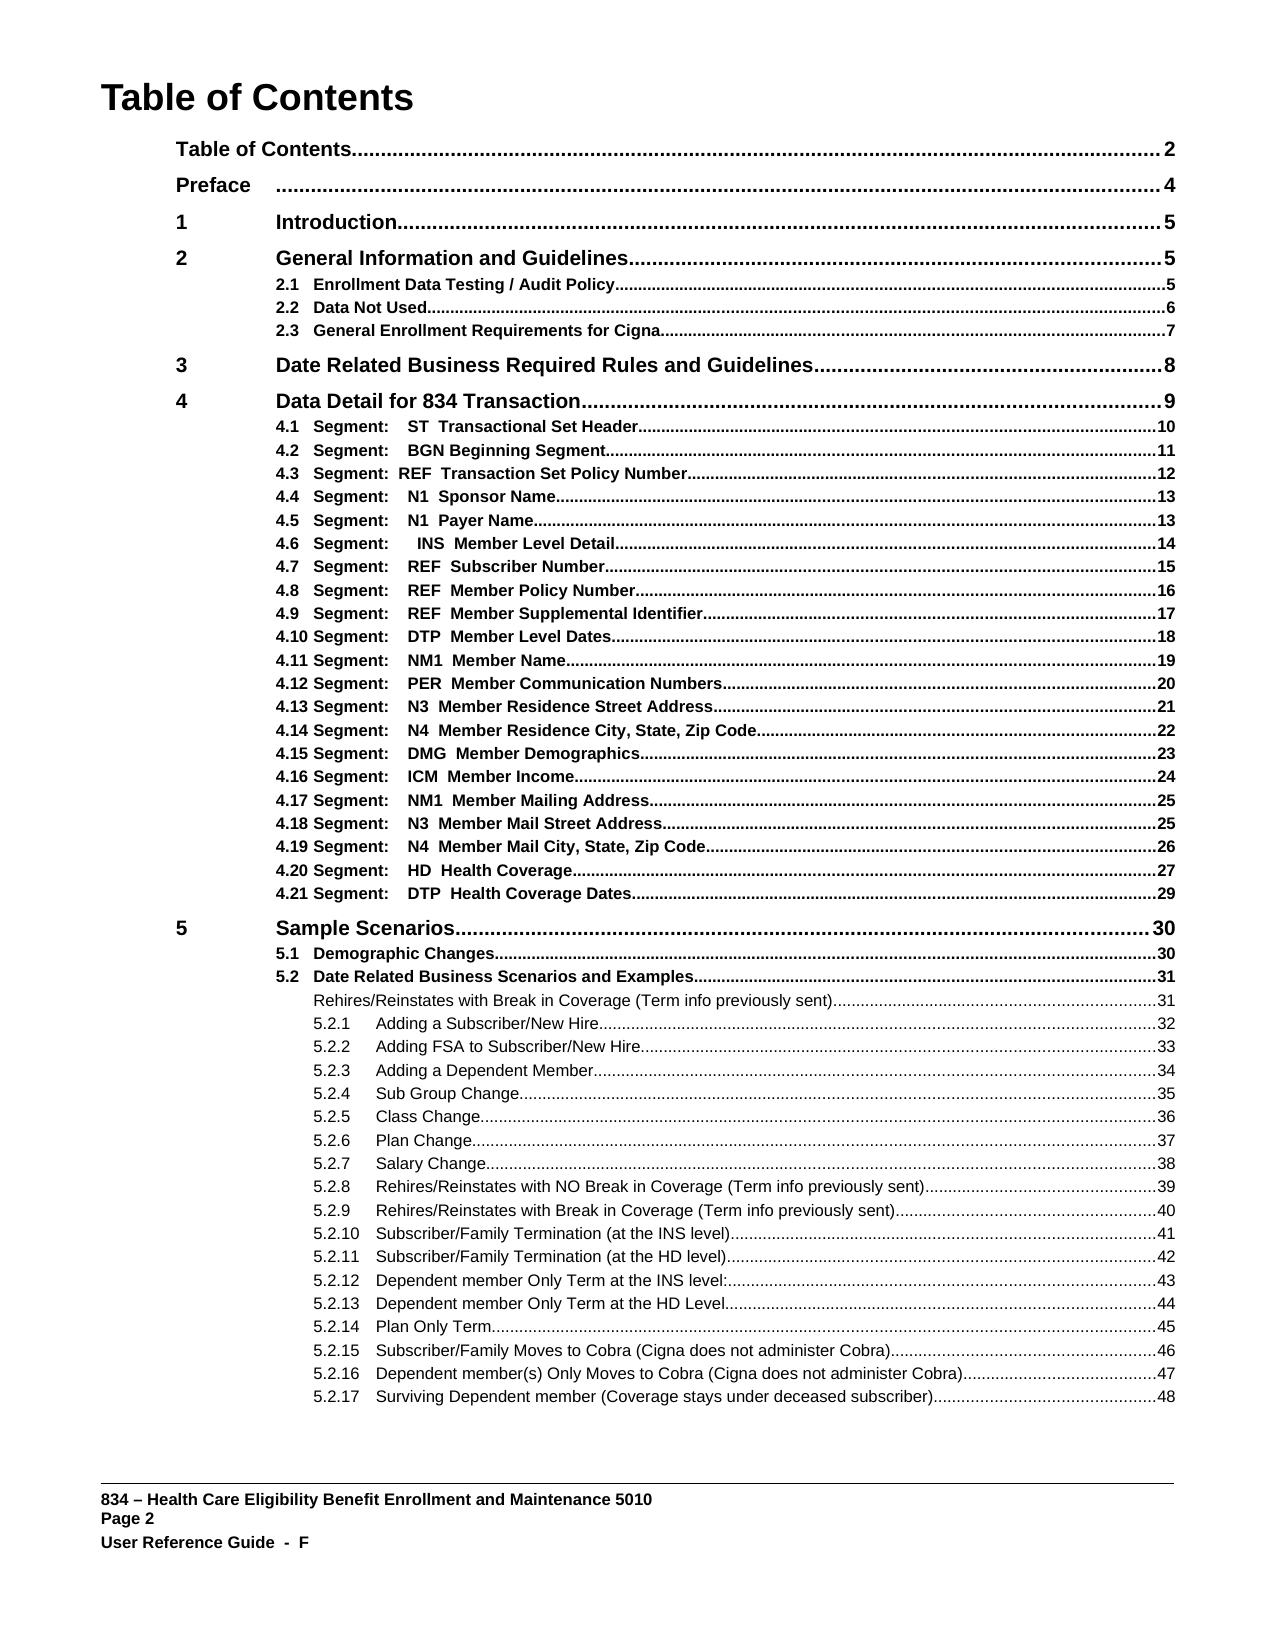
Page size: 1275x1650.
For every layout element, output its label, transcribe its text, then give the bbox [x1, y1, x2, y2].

text 4.5 Segment: N1 Payer Name 13 [276, 511, 1174, 530]
text 4.16 Segment: ICM Member Income 24 [276, 767, 1174, 786]
text 2.1 Enrollment Data Testing / Audit Policy 5 [276, 274, 1174, 293]
text 2 General Information and Guidelines 5 [176, 246, 1174, 270]
text 4.21 Segment: DTP Health Coverage Dates 29 [276, 884, 1174, 903]
text 5.2.10 Subscriber/Family Termination (at the INS level) 41 [313, 1224, 1174, 1243]
text 4.3 Segment: REF Transaction Set Policy Number 12 [276, 464, 1174, 483]
text 5.2.9 Rehires/Reinstates with Break in Coverage (Term info previously sent) 40 [313, 1200, 1174, 1219]
text 5 Sample Scenarios 30 [176, 916, 1174, 939]
text 4.18 Segment: N3 Member Mail Street Address 25 [276, 814, 1174, 833]
text 4.17 Segment: NM1 Member Mailing Address 25 [276, 791, 1174, 810]
text 4.20 Segment: HD Health Coverage 27 [276, 861, 1174, 880]
text 4.8 Segment: REF Member Policy Number 16 [276, 581, 1174, 600]
text 4.19 Segment: N4 Member Mail City, State, Zip Code 26 [276, 837, 1174, 856]
text 5.2.7 Salary Change 38 [313, 1154, 1174, 1173]
text 5.1 Demographic Changes 30 [276, 944, 1174, 963]
text 4.1 Segment: ST Transactional Set Header 10 [276, 417, 1174, 436]
text 5.2.13 Dependent member Only Term at the HD Level 44 [313, 1294, 1174, 1313]
text 5.2.17 Surviving Dependent member (Coverage stays under deceased subscriber) 48 [313, 1387, 1174, 1406]
text 5.2.12 Dependent member Only Term at the INS level: 43 [313, 1270, 1174, 1289]
subtitle Table of Contents [101, 75, 1174, 118]
text 5.2.1 Adding a Subscriber/New Hire 32 [313, 1014, 1174, 1033]
text 5.2.6 Plan Change 37 [313, 1130, 1174, 1149]
text 5.2.2 Adding FSA to Subscriber/New Hire 33 [313, 1037, 1174, 1056]
text 5.2 Date Related Business Scenarios and Examples 31 [276, 967, 1174, 986]
text 4.2 Segment: BGN Beginning Segment 11 [276, 441, 1174, 460]
text 5.2.11 Subscriber/Family Termination (at the HD level) 42 [313, 1247, 1174, 1266]
text 4.15 Segment: DMG Member Demographics 23 [276, 744, 1174, 763]
text 4.7 Segment: REF Subscriber Number 15 [276, 557, 1174, 576]
text 4.10 Segment: DTP Member Level Dates 18 [276, 627, 1174, 646]
text 2.3 General Enrollment Requirements for Cigna 7 [276, 321, 1174, 340]
text 4.9 Segment: REF Member Supplemental Identifier 17 [276, 604, 1174, 623]
text 2.2 Data Not Used 6 [276, 298, 1174, 317]
text 4.4 Segment: N1 Sponsor Name 13 [276, 487, 1174, 506]
text 5.2.16 Dependent member(s) Only Moves to Cobra (Cigna does not administer Cobra) 47 [313, 1364, 1174, 1383]
text 4.13 Segment: N3 Member Residence Street Address 21 [276, 697, 1174, 716]
text 3 Date Related Business Required Rules and Guidelines 8 [176, 353, 1174, 377]
text Preface 4 [176, 173, 1174, 197]
text 4.11 Segment: NM1 Member Name 19 [276, 651, 1174, 670]
text Rehires/Reinstates with Break in Coverage (Term info previously sent) 31 [313, 990, 1174, 1009]
text 1 Introduction 5 [176, 210, 1174, 234]
text 5.2.5 Class Change 36 [313, 1107, 1174, 1126]
text 5.2.14 Plan Only Term 45 [313, 1317, 1174, 1336]
text 5.2.8 Rehires/Reinstates with NO Break in Coverage (Term info previously sent) 39 [313, 1177, 1174, 1196]
text 4.6 Segment: INS Member Level Detail 14 [276, 534, 1174, 553]
text 5.2.3 Adding a Dependent Member 34 [313, 1060, 1174, 1079]
text Table of Contents 2 [176, 137, 1174, 161]
text 4 Data Detail for 834 Transaction 9 [176, 389, 1174, 413]
text 4.14 Segment: N4 Member Residence City, State, Zip Code 22 [276, 721, 1174, 740]
text 4.12 Segment: PER Member Communication Numbers 20 [276, 674, 1174, 693]
text 5.2.4 Sub Group Change 35 [313, 1084, 1174, 1103]
text 5.2.15 Subscriber/Family Moves to Cobra (Cigna does not administer Cobra) 46 [313, 1340, 1174, 1359]
